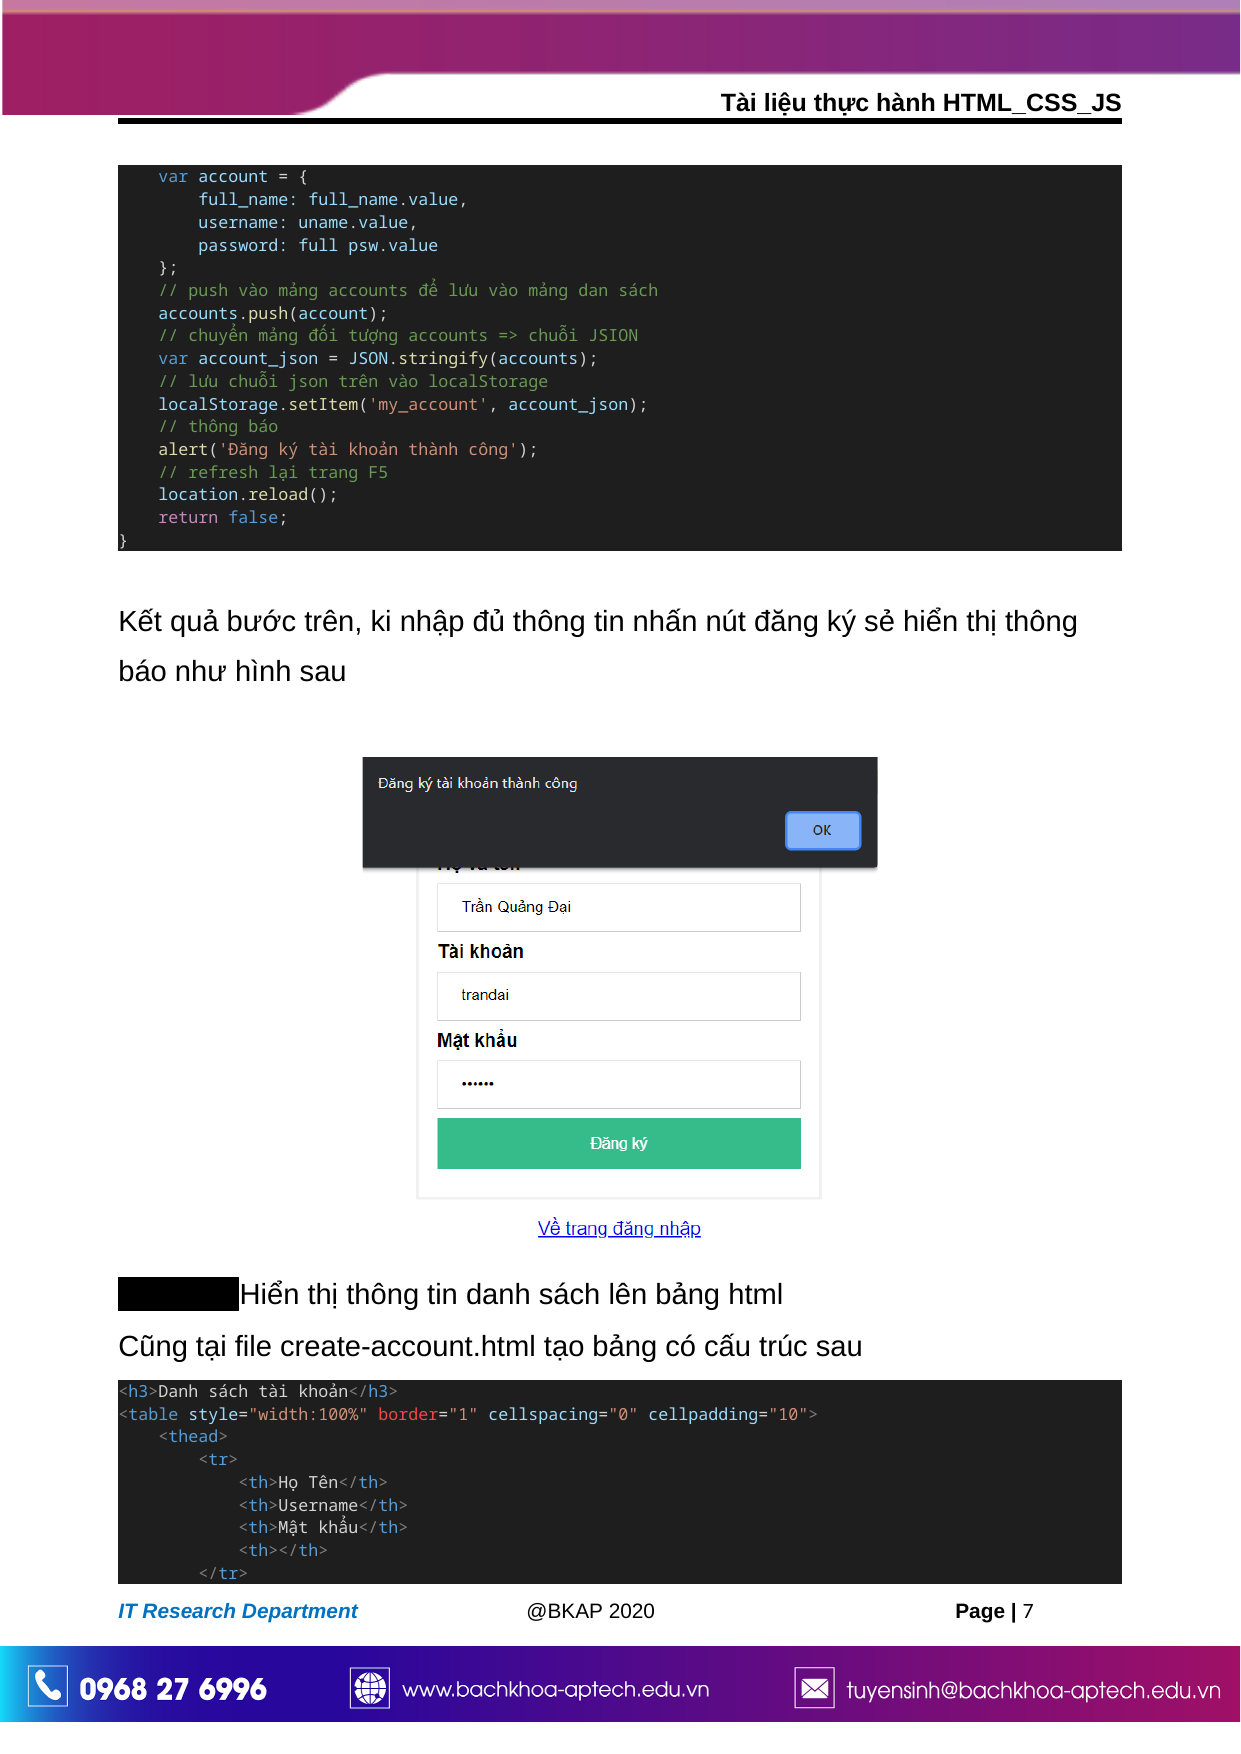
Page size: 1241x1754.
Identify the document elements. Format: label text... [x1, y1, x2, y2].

text full_name: full_name.value, [118, 188, 1122, 210]
text <th>Username</th> [118, 1493, 1122, 1516]
text Kết quả bước trên, ki nhập đủ thông tin nhấn nút đăng ký sẻ hiển thị thông báo như hình sau [118, 604, 1122, 688]
text // chuyển mảng đối tượng accounts => chuỗi JSION [118, 324, 1122, 347]
text <h3>Danh sách tài khoản</h3> [118, 1380, 1122, 1402]
text Bước 2: Hiển thị thông tin danh sách lên bảng html [239, 1277, 1122, 1311]
text alert('Đăng ký tài khoản thành công'); [118, 437, 1122, 460]
picture [2, 0, 1241, 115]
text <table style="width:100%" border="1" cellspacing="0" cellpadding="10"> [118, 1402, 1122, 1425]
text accounts.push(account); [118, 301, 1122, 324]
text <tr> [118, 1448, 1122, 1471]
text } [118, 528, 1122, 551]
text username: uname.value, [118, 210, 1122, 233]
text // refresh lại trang F5 [118, 460, 1122, 483]
text Cũng tại file create-account.html tạo bảng có cấu trúc sau [118, 1328, 1122, 1362]
text password: full psw.value [118, 233, 1122, 256]
text <thead> [118, 1425, 1122, 1448]
text // push vào mảng accounts để lưu vào mảng dan sách [118, 278, 1122, 301]
text <th>Họ Tên</th> [118, 1471, 1122, 1493]
picture [0, 1646, 1241, 1722]
text <th>Mật khẩu</th> [118, 1516, 1122, 1539]
text <th></th> [118, 1539, 1122, 1561]
text </tr> [118, 1561, 1122, 1584]
text location.reload(); [118, 483, 1122, 506]
text var account_json = JSON.stringify(accounts); [118, 347, 1122, 369]
text }; [118, 256, 1122, 278]
text // thông báo [118, 415, 1122, 437]
text var account = { [118, 165, 1122, 188]
text // lưu chuỗi json trên vào localStorage [118, 369, 1122, 392]
picture [362, 757, 878, 1263]
text localStorage.setItem('my_account', account_json); [118, 392, 1122, 415]
text return false; [118, 506, 1122, 528]
